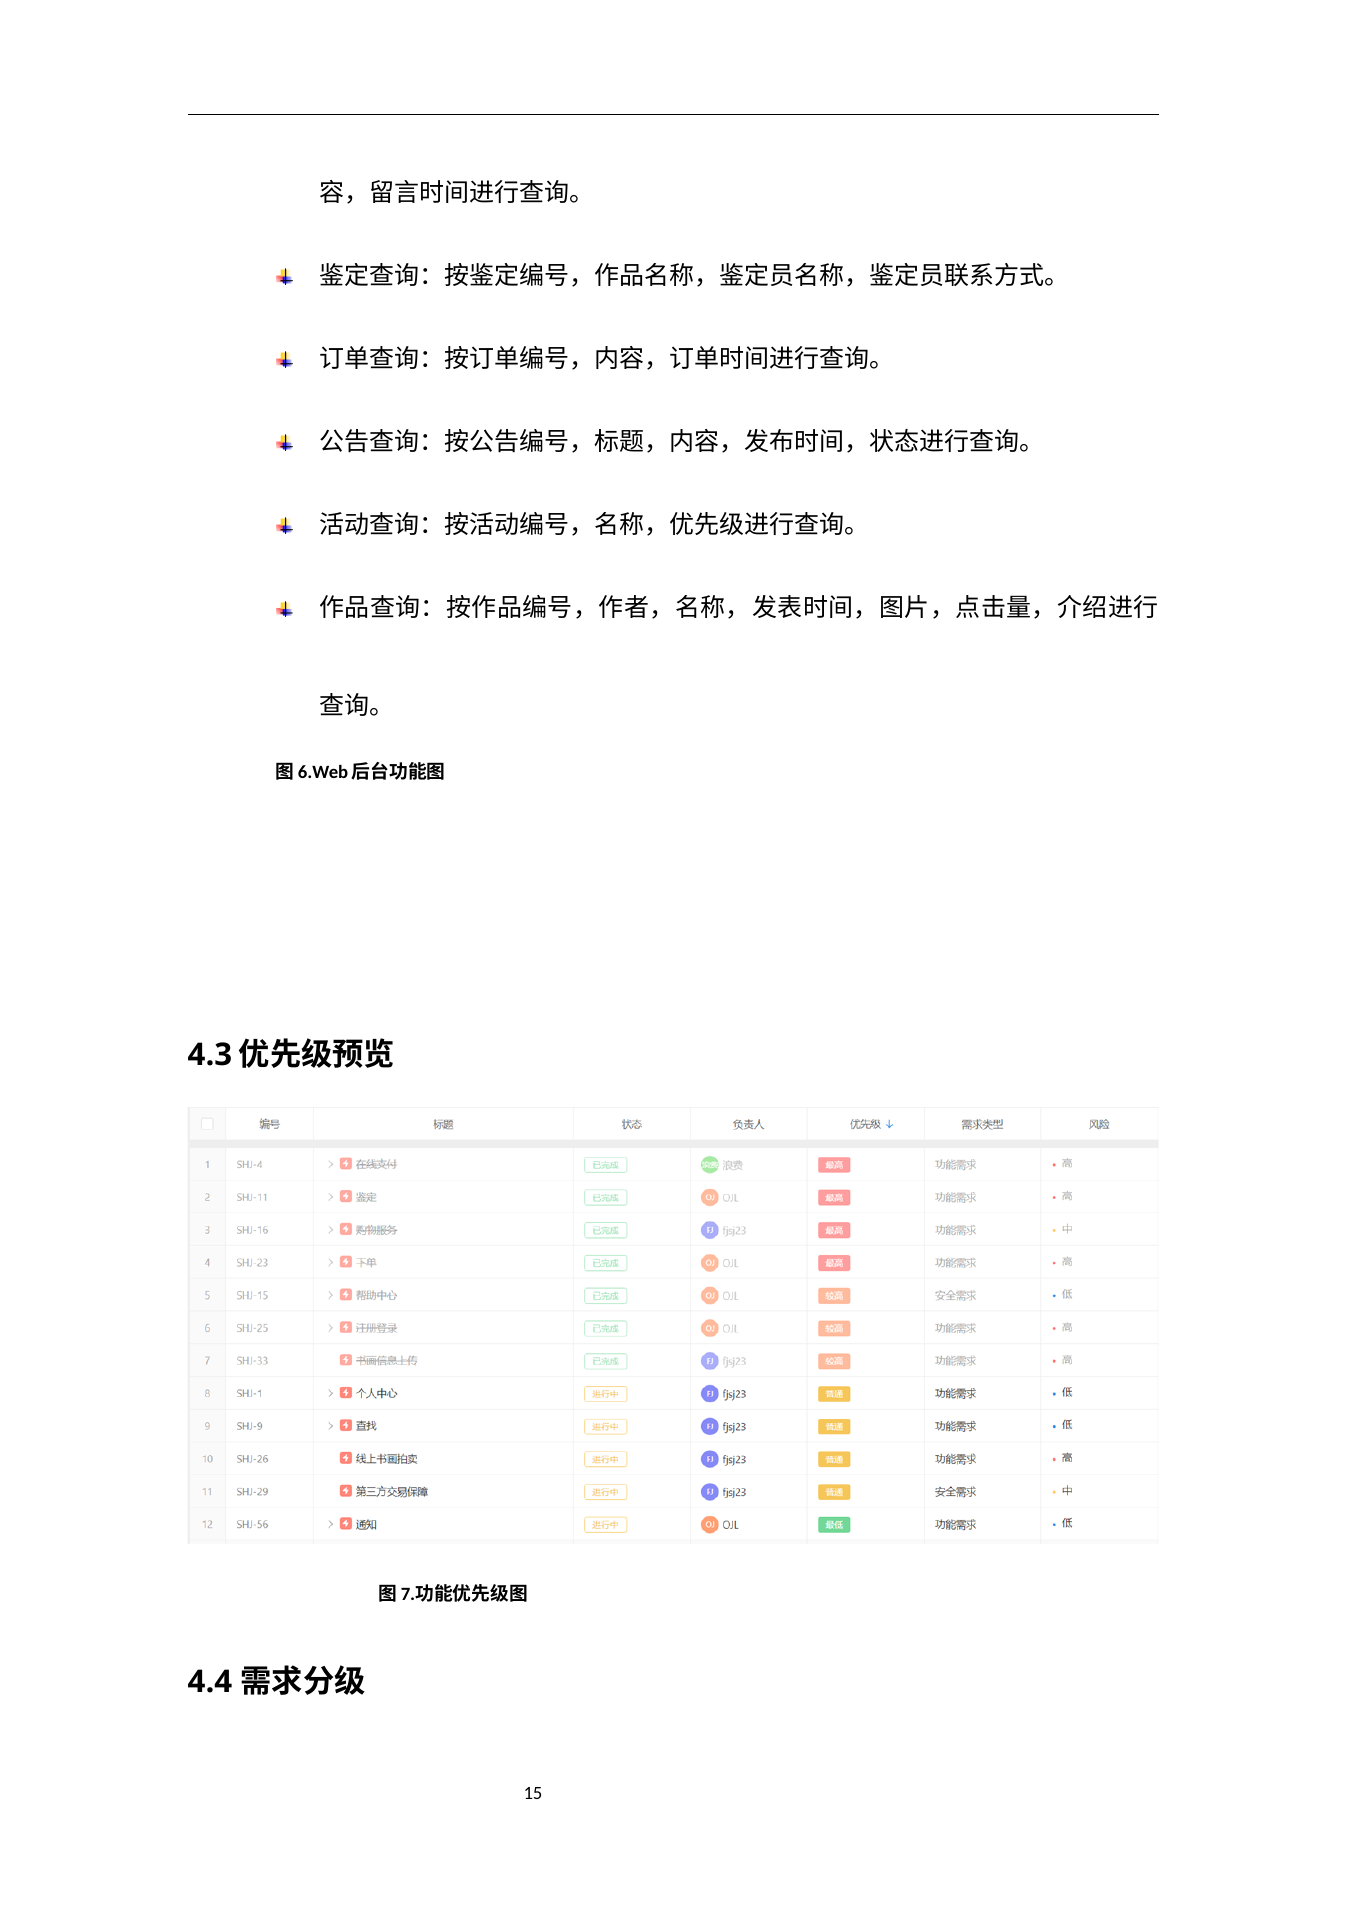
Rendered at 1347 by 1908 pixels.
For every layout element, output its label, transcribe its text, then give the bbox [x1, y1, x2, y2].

list 作品查询：按作品编号，作者，名称，发表时间，图片，点击量，介绍进行查询。 [275, 573, 1159, 736]
list 鉴定查询：按鉴定编号，作品名称，鉴定员名称，鉴定员联系方式。 [275, 241, 1159, 306]
list 4.3优先级预览 [187, 1020, 1159, 1085]
list 订单查询：按订单编号，内容，订单时间进行查询。 [275, 324, 1159, 389]
list 图6.Web后台功能图 [275, 754, 1159, 786]
list 图7.功能优先级图 [187, 1576, 1159, 1608]
picture [276, 433, 293, 451]
picture [276, 350, 293, 368]
list 留言查询：按留言编号，名称，内容，留言时间进行查询。 [275, 158, 1159, 223]
picture [276, 267, 293, 285]
picture [276, 516, 293, 534]
picture [276, 600, 293, 617]
picture [187, 1107, 1159, 1544]
list 公告查询：按公告编号，标题，内容，发布时间，状态进行查询。 [275, 407, 1159, 472]
subtitle 4.4 需求分级 [187, 1647, 1159, 1712]
list 活动查询：按活动编号，名称，优先级进行查询。 [275, 490, 1159, 555]
